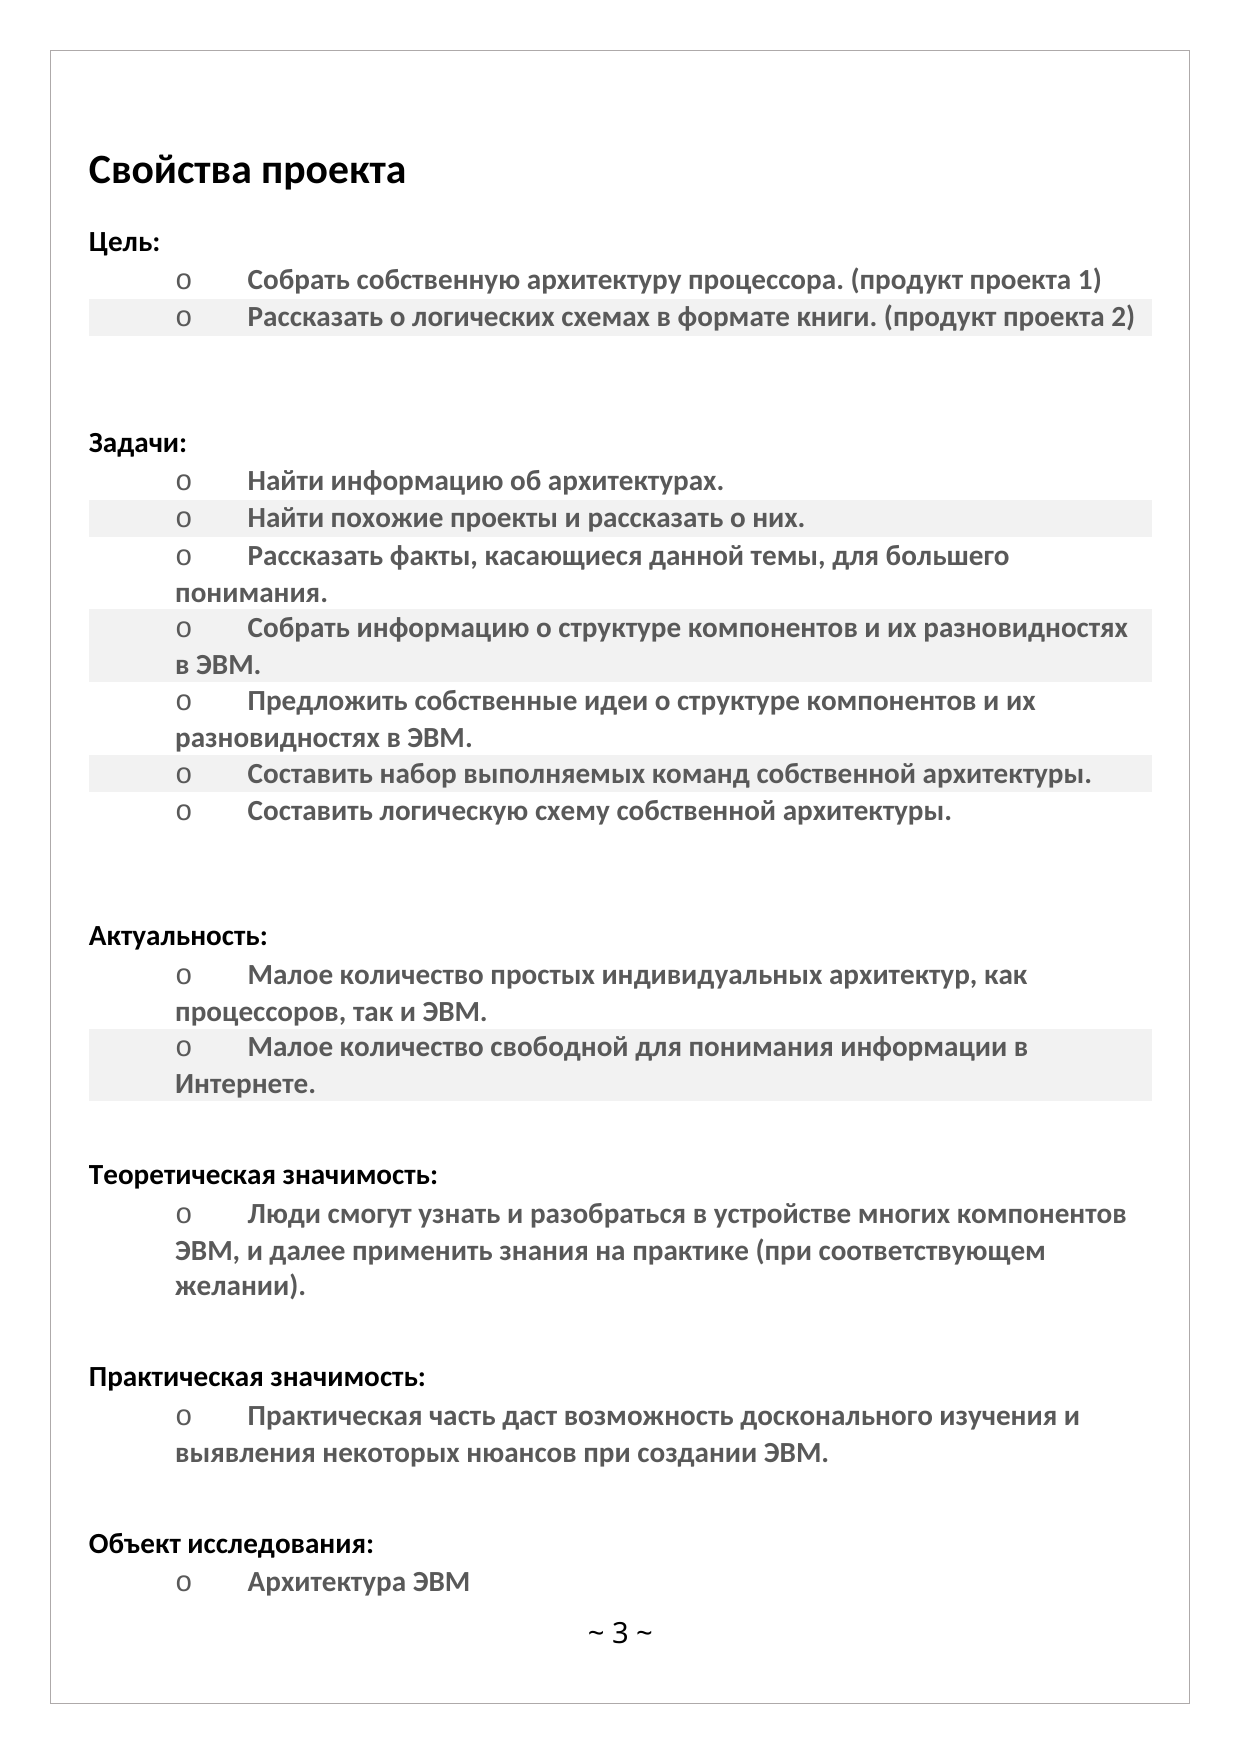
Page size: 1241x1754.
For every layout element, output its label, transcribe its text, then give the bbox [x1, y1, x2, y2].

text Задачи: [89, 424, 1152, 459]
table_cell Малое количество свободной для понимания информации в Интернете. [89, 1029, 1152, 1101]
text Объект исследования: [89, 1525, 1152, 1560]
table_cell Предложить собственные идеи о структуре компонентов и их разновидностях в ЭВМ. [89, 682, 1152, 755]
text Свойства проекта [89, 143, 1152, 194]
table_header Малое количество простых индивидуальных архитектур, как процессоров, так и ЭВМ. [89, 956, 1152, 1028]
text Практическая значимость: [89, 1358, 1152, 1394]
table_cell Составить набор выполняемых команд собственной архитектуры. [89, 755, 1152, 792]
table_cell Найти похожие проекты и рассказать о них. [89, 500, 1152, 537]
table_header Найти информацию об архитектурах. [89, 463, 1152, 499]
table_header Собрать собственную архитектуру процессора. (продукт проекта 1) [89, 261, 1152, 298]
text Теоретическая значимость: [89, 1156, 1152, 1192]
table_header Люди смогут узнать и разобраться в устройстве многих компонентов ЭВМ, и далее применить знания на практике (при соответствующем желании). [89, 1195, 1152, 1303]
table_header Практическая часть даст возможность досконального изучения и выявления некоторых нюансов при создании ЭВМ. [89, 1397, 1152, 1469]
table_header Архитектура ЭВМ [89, 1563, 1152, 1600]
table_cell Собрать информацию о структуре компонентов и их разновидностях в ЭВМ. [89, 609, 1152, 682]
table_cell Рассказать о логических схемах в формате книги. (продукт проекта 2) [89, 299, 1152, 336]
text Актуальность: [89, 917, 1152, 953]
table_cell Составить логическую схему собственной архитектуры. [89, 792, 1152, 829]
text Цель: [89, 223, 1152, 258]
table_cell Рассказать факты, касающиеся данной темы, для большего понимания. [89, 537, 1152, 609]
